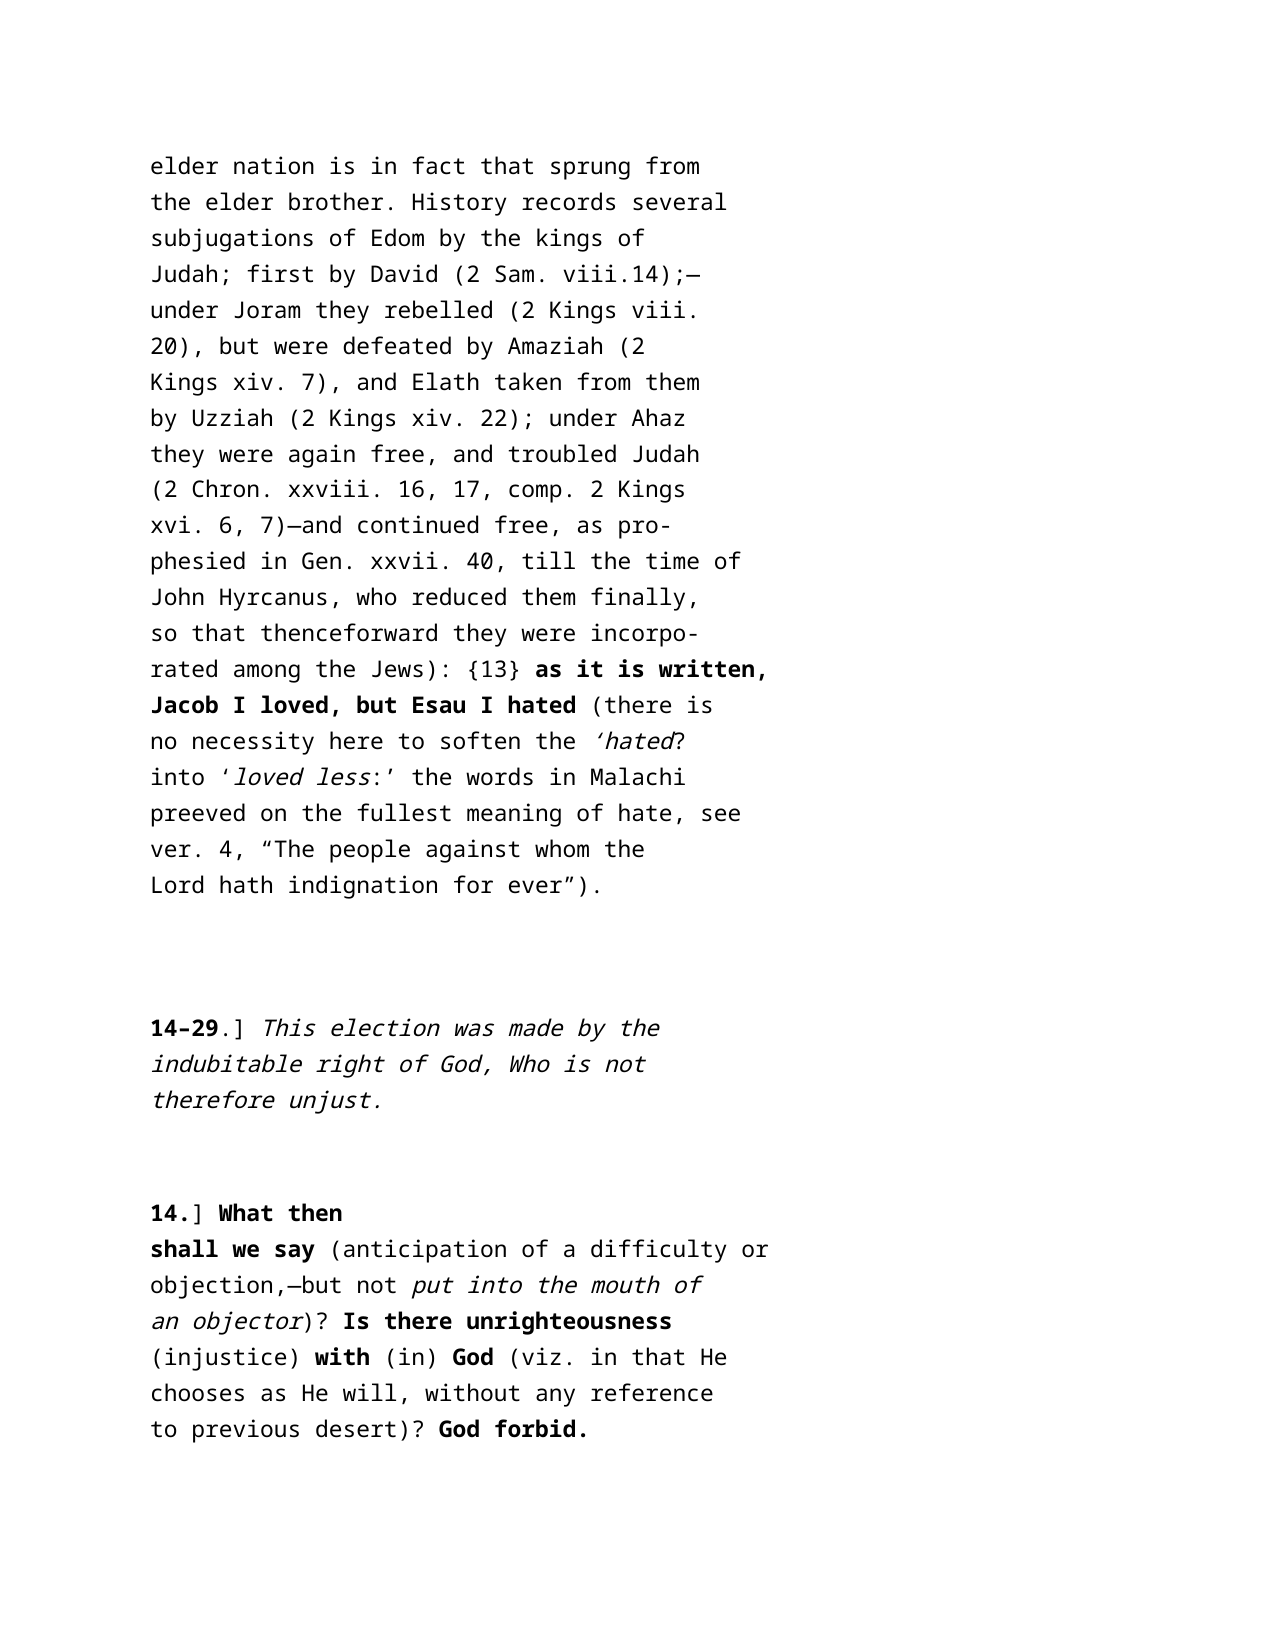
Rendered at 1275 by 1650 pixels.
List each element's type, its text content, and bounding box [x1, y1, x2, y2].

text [150, 150, 1125, 930]
text 14.] What then shall we say (anticipation of a difficulty or objection,—but not put into the mouth of an objector)? Is there unrighteousness (injustice) with (in) God (viz. in that He chooses as He will, without any reference to previous desert)? God forbid. [150, 1197, 1125, 1474]
text 14–29.] This election was made by the indubitable right of God, Who is not therefore unjust. [150, 1012, 1125, 1115]
